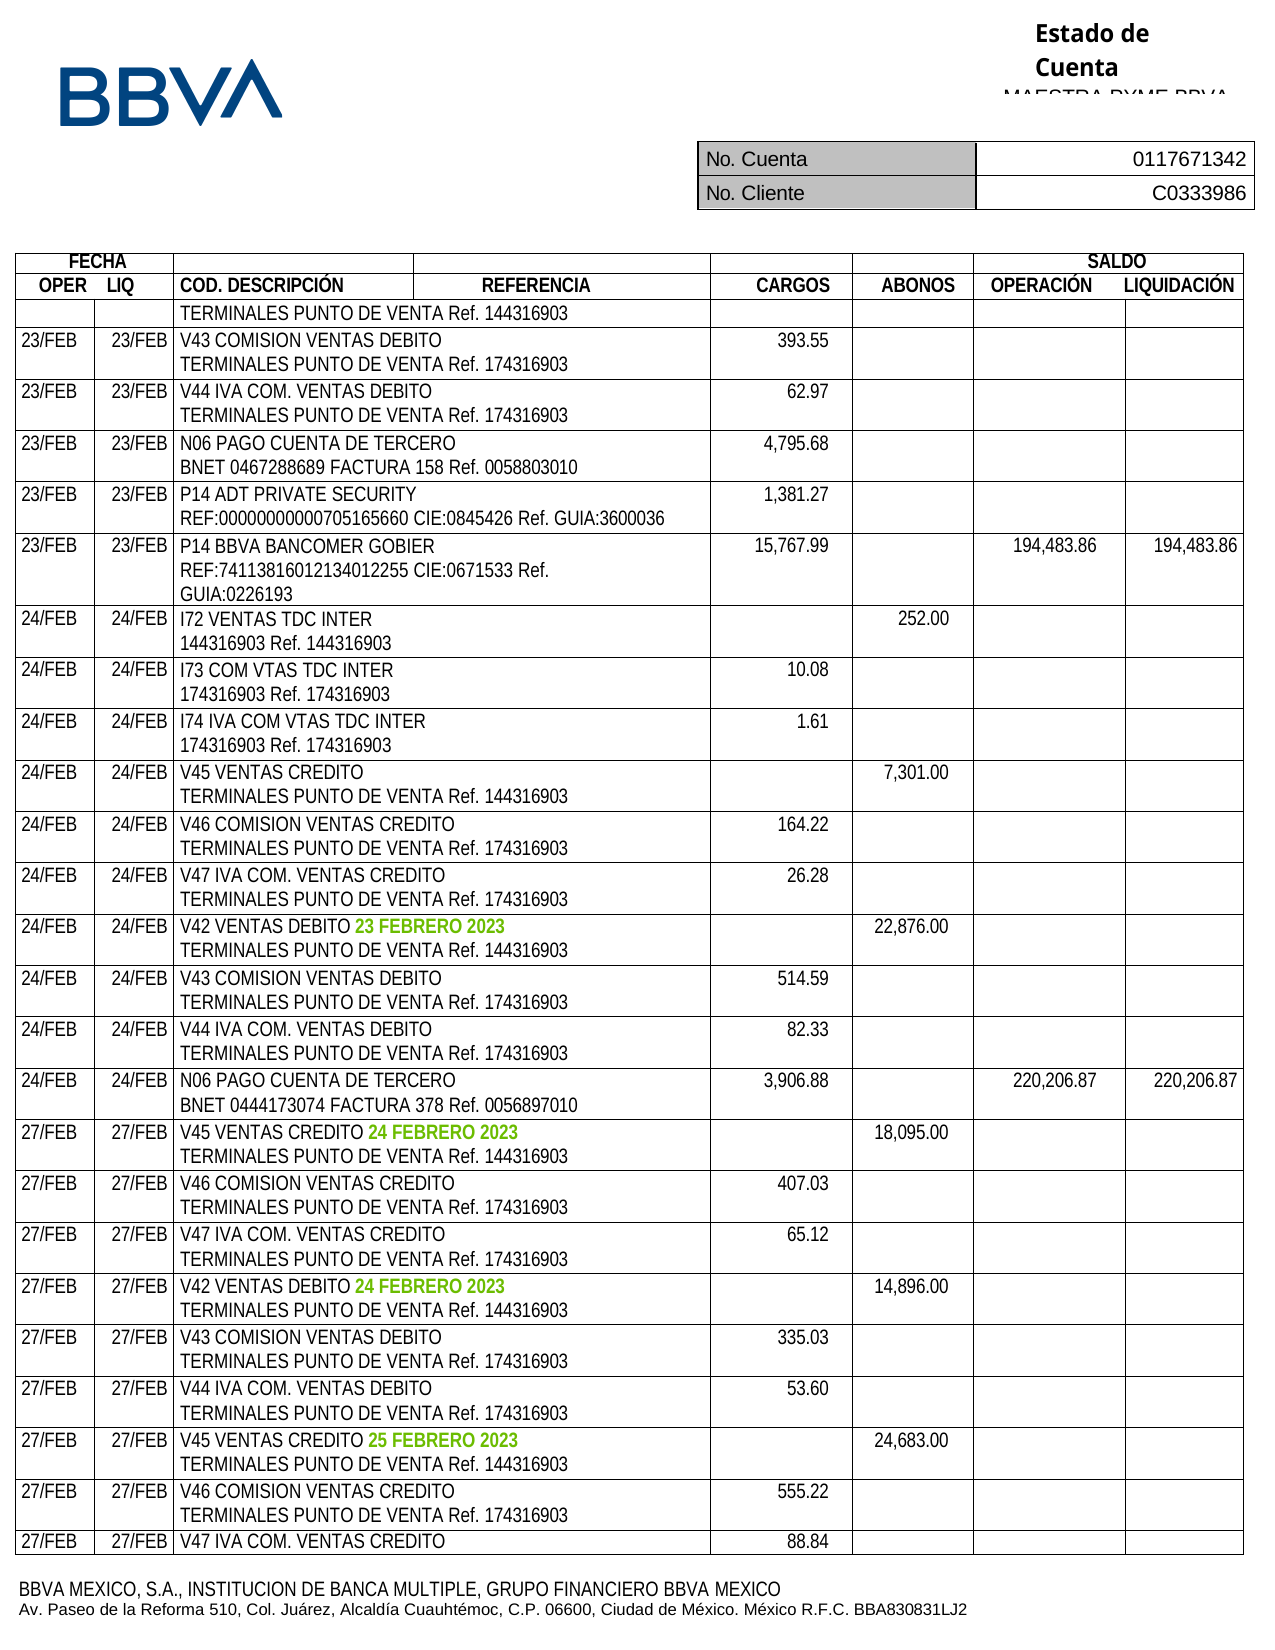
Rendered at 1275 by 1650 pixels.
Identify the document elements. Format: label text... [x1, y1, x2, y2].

table_cell [1126, 482, 1243, 532]
table_cell OPER LIQ [16, 274, 173, 298]
table_cell [974, 1017, 1125, 1068]
table_cell 24/FEB [16, 915, 94, 965]
table_cell [711, 1428, 852, 1478]
table_cell 27/FEB [16, 1480, 94, 1530]
table_cell 24/FEB [95, 812, 173, 862]
table_cell 407.03 [711, 1171, 852, 1222]
table_cell 23/FEB [16, 431, 94, 481]
table_cell [1126, 1171, 1243, 1222]
table_cell [853, 431, 973, 481]
table_cell N06 PAGO CUENTA DE TERCERO BNET 0444173074 FACTURA 378 Ref. 0056897010 [174, 1069, 710, 1119]
table_cell 24/FEB [16, 1017, 94, 1068]
table_cell [1126, 1120, 1243, 1170]
table_cell 24/FEB [16, 709, 94, 759]
table_cell 24/FEB [95, 1017, 173, 1068]
table_cell ABONOS [853, 274, 973, 298]
table_cell 27/FEB [95, 1377, 173, 1427]
table_cell [853, 1531, 973, 1554]
table_cell V43 COMISION VENTAS DEBITO TERMINALES PUNTO DE VENTA Ref. 174316903 [174, 966, 710, 1016]
table_cell [853, 534, 973, 605]
table_cell 164.22 [711, 812, 852, 862]
table_cell 62.97 [711, 380, 852, 430]
table_cell [974, 812, 1125, 862]
table_cell [1126, 709, 1243, 759]
table_cell 65.12 [711, 1223, 852, 1273]
table_cell 27/FEB [95, 1223, 173, 1273]
table_cell V44 IVA COM. VENTAS DEBITO TERMINALES PUNTO DE VENTA Ref. 174316903 [174, 1017, 710, 1068]
table_cell 24,683.00 [853, 1428, 973, 1478]
table_cell [974, 966, 1125, 1016]
table_cell [974, 328, 1125, 378]
table_cell V46 COMISION VENTAS CREDITO TERMINALES PUNTO DE VENTA Ref. 174316903 [174, 1171, 710, 1222]
table_header 0117671342 [977, 142, 1254, 175]
table_cell 23/FEB [16, 380, 94, 430]
table_cell 23/FEB [95, 482, 173, 532]
table_cell [974, 658, 1125, 708]
table_cell 27/FEB [16, 1120, 94, 1170]
table_header FECHA [16, 254, 173, 273]
table_cell [974, 1377, 1125, 1427]
table_cell [1126, 658, 1243, 708]
table_cell 24/FEB [95, 966, 173, 1016]
table_cell V44 IVA COM. VENTAS DEBITO TERMINALES PUNTO DE VENTA Ref. 174316903 [174, 1377, 710, 1427]
table_cell 24/FEB [95, 606, 173, 657]
table_cell [974, 380, 1125, 430]
table_cell 252.00 [853, 606, 973, 657]
table_cell 23/FEB [16, 534, 94, 605]
table_cell [974, 1223, 1125, 1273]
table_cell [853, 1017, 973, 1068]
table_cell [711, 300, 852, 327]
table_cell 24/FEB [16, 966, 94, 1016]
table_cell 24/FEB [95, 658, 173, 708]
table_cell 24/FEB [95, 863, 173, 913]
table_cell [1126, 328, 1243, 378]
table_cell [1126, 1223, 1243, 1273]
table_cell [1126, 1325, 1243, 1376]
table_cell V45 VENTAS CREDITO 24 FEBRERO 2023 TERMINALES PUNTO DE VENTA Ref. 144316903 [174, 1120, 710, 1170]
table_cell [974, 761, 1125, 811]
table_cell [711, 761, 852, 811]
table_cell 24/FEB [95, 761, 173, 811]
table_cell I74 IVA COM VTAS TDC INTER 174316903 Ref. 174316903 [174, 709, 710, 759]
table_cell [1126, 380, 1243, 430]
table_cell 27/FEB [16, 1223, 94, 1273]
table_cell V47 IVA COM. VENTAS CREDITO TERMINALES PUNTO DE VENTA Ref. 174316903 [174, 1223, 710, 1273]
picture [60, 59, 283, 126]
table_cell 14,896.00 [853, 1274, 973, 1324]
table_cell [1126, 606, 1243, 657]
table_cell TERMINALES PUNTO DE VENTA Ref. 144316903 [174, 300, 710, 327]
table_cell [974, 300, 1125, 327]
table_cell 555.22 [711, 1480, 852, 1530]
table_cell [853, 482, 973, 532]
table_cell [711, 915, 852, 965]
table_cell [974, 1428, 1125, 1478]
table_cell [711, 606, 852, 657]
table_cell 393.55 [711, 328, 852, 378]
table_cell 27/FEB [16, 1274, 94, 1324]
table_cell 1,381.27 [711, 482, 852, 532]
table_cell 514.59 [711, 966, 852, 1016]
table_cell 23/FEB [95, 431, 173, 481]
table_cell [974, 863, 1125, 913]
table_cell [1126, 300, 1243, 327]
table_cell 24/FEB [95, 709, 173, 759]
table_cell [974, 431, 1125, 481]
table_cell V45 VENTAS CREDITO TERMINALES PUNTO DE VENTA Ref. 144316903 [174, 761, 710, 811]
table_cell 27/FEB [95, 1120, 173, 1170]
table_cell [711, 1120, 852, 1170]
table_cell I73 COM VTAS TDC INTER 174316903 Ref. 174316903 [174, 658, 710, 708]
table_cell V45 VENTAS CREDITO 25 FEBRERO 2023 TERMINALES PUNTO DE VENTA Ref. 144316903 [174, 1428, 710, 1478]
table_cell 23/FEB [95, 380, 173, 430]
table_cell [1126, 761, 1243, 811]
table_cell 10.08 [711, 658, 852, 708]
table_cell 24/FEB [16, 1069, 94, 1119]
table_cell I72 VENTAS TDC INTER 144316903 Ref. 144316903 [174, 606, 710, 657]
table_cell 23/FEB [16, 482, 94, 532]
table_cell P14 BBVA BANCOMER GOBIER REF:74113816012134012255 CIE:0671533 Ref. GUIA:0226193 [174, 534, 710, 605]
table_cell [1126, 1531, 1243, 1554]
table_cell 27/FEB [16, 1531, 94, 1554]
table_cell 24/FEB [16, 812, 94, 862]
table_cell 27/FEB [95, 1274, 173, 1324]
table_cell 82.33 [711, 1017, 852, 1068]
table_header SALDO [974, 254, 1243, 273]
table_cell 220,206.87 [1126, 1069, 1243, 1119]
table_cell 24/FEB [16, 761, 94, 811]
table_cell [853, 1069, 973, 1119]
table_cell [974, 1274, 1125, 1324]
table_cell 53.60 [711, 1377, 852, 1427]
table_cell 27/FEB [95, 1531, 173, 1554]
table_cell [1126, 1274, 1243, 1324]
table_cell 194,483.86 [974, 534, 1125, 605]
table_cell [1126, 1480, 1243, 1530]
table_cell [1126, 431, 1243, 481]
table_cell 27/FEB [16, 1428, 94, 1478]
table_cell V47 IVA COM. VENTAS CREDITO TERMINALES PUNTO DE VENTA Ref. 174316903 [174, 863, 710, 913]
table_cell [974, 1120, 1125, 1170]
table_cell V42 VENTAS DEBITO 24 FEBRERO 2023 TERMINALES PUNTO DE VENTA Ref. 144316903 [174, 1274, 710, 1324]
table_cell V46 COMISION VENTAS CREDITO TERMINALES PUNTO DE VENTA Ref. 174316903 [174, 1480, 710, 1530]
table_cell 24/FEB [16, 658, 94, 708]
table_cell 335.03 [711, 1325, 852, 1376]
table_cell [974, 482, 1125, 532]
table_cell COD. DESCRIPCIÓN [174, 274, 413, 298]
table_cell [853, 328, 973, 378]
table_cell [853, 1480, 973, 1530]
table_cell [853, 380, 973, 430]
table_cell [853, 1171, 973, 1222]
table_cell 27/FEB [16, 1171, 94, 1222]
table_header [711, 254, 852, 273]
table_cell [853, 658, 973, 708]
table_cell V46 COMISION VENTAS CREDITO TERMINALES PUNTO DE VENTA Ref. 174316903 [174, 812, 710, 862]
table_cell [974, 1325, 1125, 1376]
table_cell [1126, 812, 1243, 862]
table_cell 23/FEB [95, 328, 173, 378]
table_header [853, 254, 973, 273]
table_cell 27/FEB [95, 1171, 173, 1222]
table_cell [853, 1223, 973, 1273]
table_cell [853, 812, 973, 862]
table_cell N06 PAGO CUENTA DE TERCERO BNET 0467288689 FACTURA 158 Ref. 0058803010 [174, 431, 710, 481]
table_cell 22,876.00 [853, 915, 973, 965]
table_cell 4,795.68 [711, 431, 852, 481]
table_header [414, 254, 710, 273]
table_cell [853, 1377, 973, 1427]
table_cell 220,206.87 [974, 1069, 1125, 1119]
table_cell 24/FEB [95, 915, 173, 965]
table_cell [1126, 915, 1243, 965]
table_header [174, 254, 413, 273]
table_cell 23/FEB [16, 328, 94, 378]
table_cell [853, 709, 973, 759]
table_cell [974, 1171, 1125, 1222]
table_cell V47 IVA COM. VENTAS CREDITO [174, 1531, 710, 1554]
table_cell OPERACIÓN LIQUIDACIÓN [974, 274, 1243, 298]
table_cell 194,483.86 [1126, 534, 1243, 605]
table_cell [711, 1274, 852, 1324]
table_cell [1126, 966, 1243, 1016]
table_cell 88.84 [711, 1531, 852, 1554]
table_cell [1126, 863, 1243, 913]
table_cell [1126, 1017, 1243, 1068]
table_cell V43 COMISION VENTAS DEBITO TERMINALES PUNTO DE VENTA Ref. 174316903 [174, 328, 710, 378]
table_cell [1126, 1428, 1243, 1478]
table_cell 24/FEB [95, 1069, 173, 1119]
table_cell 15,767.99 [711, 534, 852, 605]
table_cell 1.61 [711, 709, 852, 759]
table_cell 3,906.88 [711, 1069, 852, 1119]
table_cell [974, 1531, 1125, 1554]
table_cell [853, 1325, 973, 1376]
table_header No. Cuenta [699, 142, 976, 175]
table_cell P14 ADT PRIVATE SECURITY REF:00000000000705165660 CIE:0845426 Ref. GUIA:3600036 [174, 482, 710, 532]
table_cell No. Cliente [699, 176, 975, 208]
table_cell [853, 863, 973, 913]
table_cell 27/FEB [95, 1325, 173, 1376]
table_cell 27/FEB [95, 1428, 173, 1478]
table_cell [95, 300, 173, 327]
table_cell 27/FEB [16, 1377, 94, 1427]
table_cell REFERENCIA [414, 274, 710, 298]
table_cell [974, 709, 1125, 759]
table_cell [974, 1480, 1125, 1530]
table_cell [974, 606, 1125, 657]
table_cell C0333986 [977, 176, 1254, 208]
table_cell 7,301.00 [853, 761, 973, 811]
table_cell 26.28 [711, 863, 852, 913]
table_cell 23/FEB [95, 534, 173, 605]
table_cell [974, 915, 1125, 965]
table_cell V44 IVA COM. VENTAS DEBITO TERMINALES PUNTO DE VENTA Ref. 174316903 [174, 380, 710, 430]
table_cell V42 VENTAS DEBITO 23 FEBRERO 2023 TERMINALES PUNTO DE VENTA Ref. 144316903 [174, 915, 710, 965]
table_cell [853, 300, 973, 327]
table_cell 27/FEB [95, 1480, 173, 1530]
table_cell [853, 966, 973, 1016]
table_cell 18,095.00 [853, 1120, 973, 1170]
table_cell [16, 300, 94, 327]
table_cell 24/FEB [16, 606, 94, 657]
table_cell CARGOS [711, 274, 852, 298]
table_cell 24/FEB [16, 863, 94, 913]
table_cell 27/FEB [16, 1325, 94, 1376]
table_cell [1126, 1377, 1243, 1427]
table_cell V43 COMISION VENTAS DEBITO TERMINALES PUNTO DE VENTA Ref. 174316903 [174, 1325, 710, 1376]
